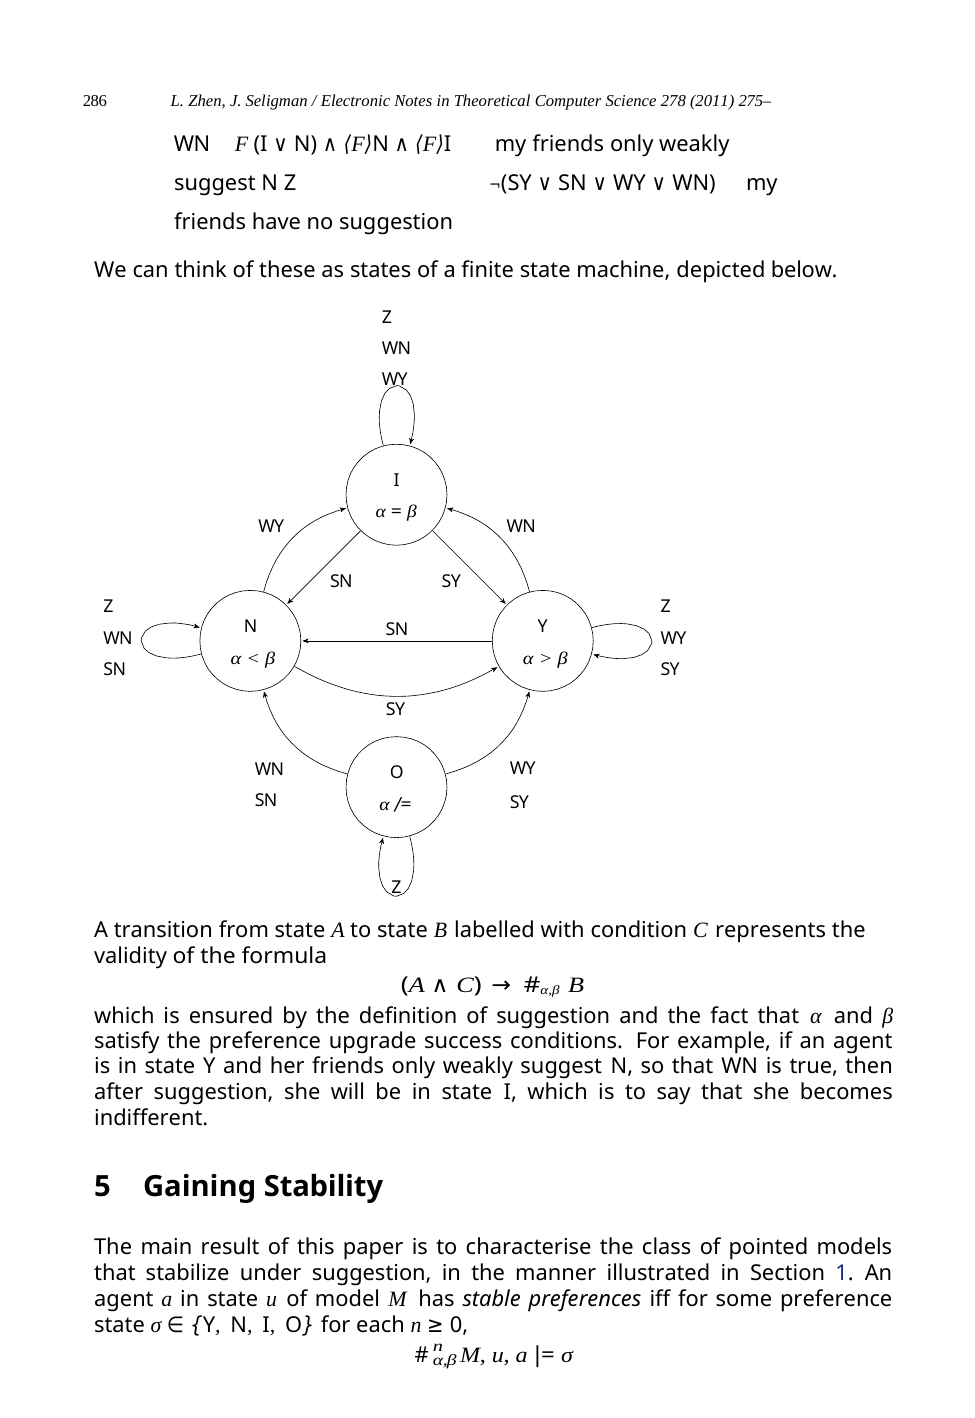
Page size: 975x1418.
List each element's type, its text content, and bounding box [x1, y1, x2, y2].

text which is ensured by the definition of suggestion and the fact that α and β satisfy the preference upgrade success conditions. For example, if an agent is in state Y and her friends only weakly suggest N, so that WN is true, then after suggestion, she will be in state I, which is to say that she becomes indifferent. [94, 1003, 893, 1132]
text A transition from state A to state B labelled with condition C represents the validity of the formula [94, 916, 904, 970]
text WN WY [103, 625, 904, 649]
text Z Z [103, 593, 904, 618]
text M, u, a |= σ [460, 1339, 904, 1368]
text Z [71, 874, 723, 898]
subtitle Gaining Stability [94, 1166, 904, 1205]
text n α,β [433, 1339, 458, 1368]
text SN SY [103, 657, 904, 681]
text We can think of these as states of a finite state machine, depicted below. [94, 254, 904, 283]
text WN F (I ∨ N) ∧ ⟨F⟩N ∧ ⟨F⟩I my friends only weakly suggest N Z ¬(SY ∨ SN ∨ WY ∨ WN) my friends have no suggestion [174, 128, 813, 236]
text Z WN WY [382, 304, 417, 390]
text The main result of this paper is to characterise the class of pointed models that stabilize under suggestion, in the manner illustrated in Section 1. An agent a in state u of model M has stable preferences iff for some preference state σ ∈ {Y, N, I, O} for each n ≥ 0, [94, 1234, 893, 1339]
text (A ∧ C) → #α,β B [81, 970, 904, 998]
